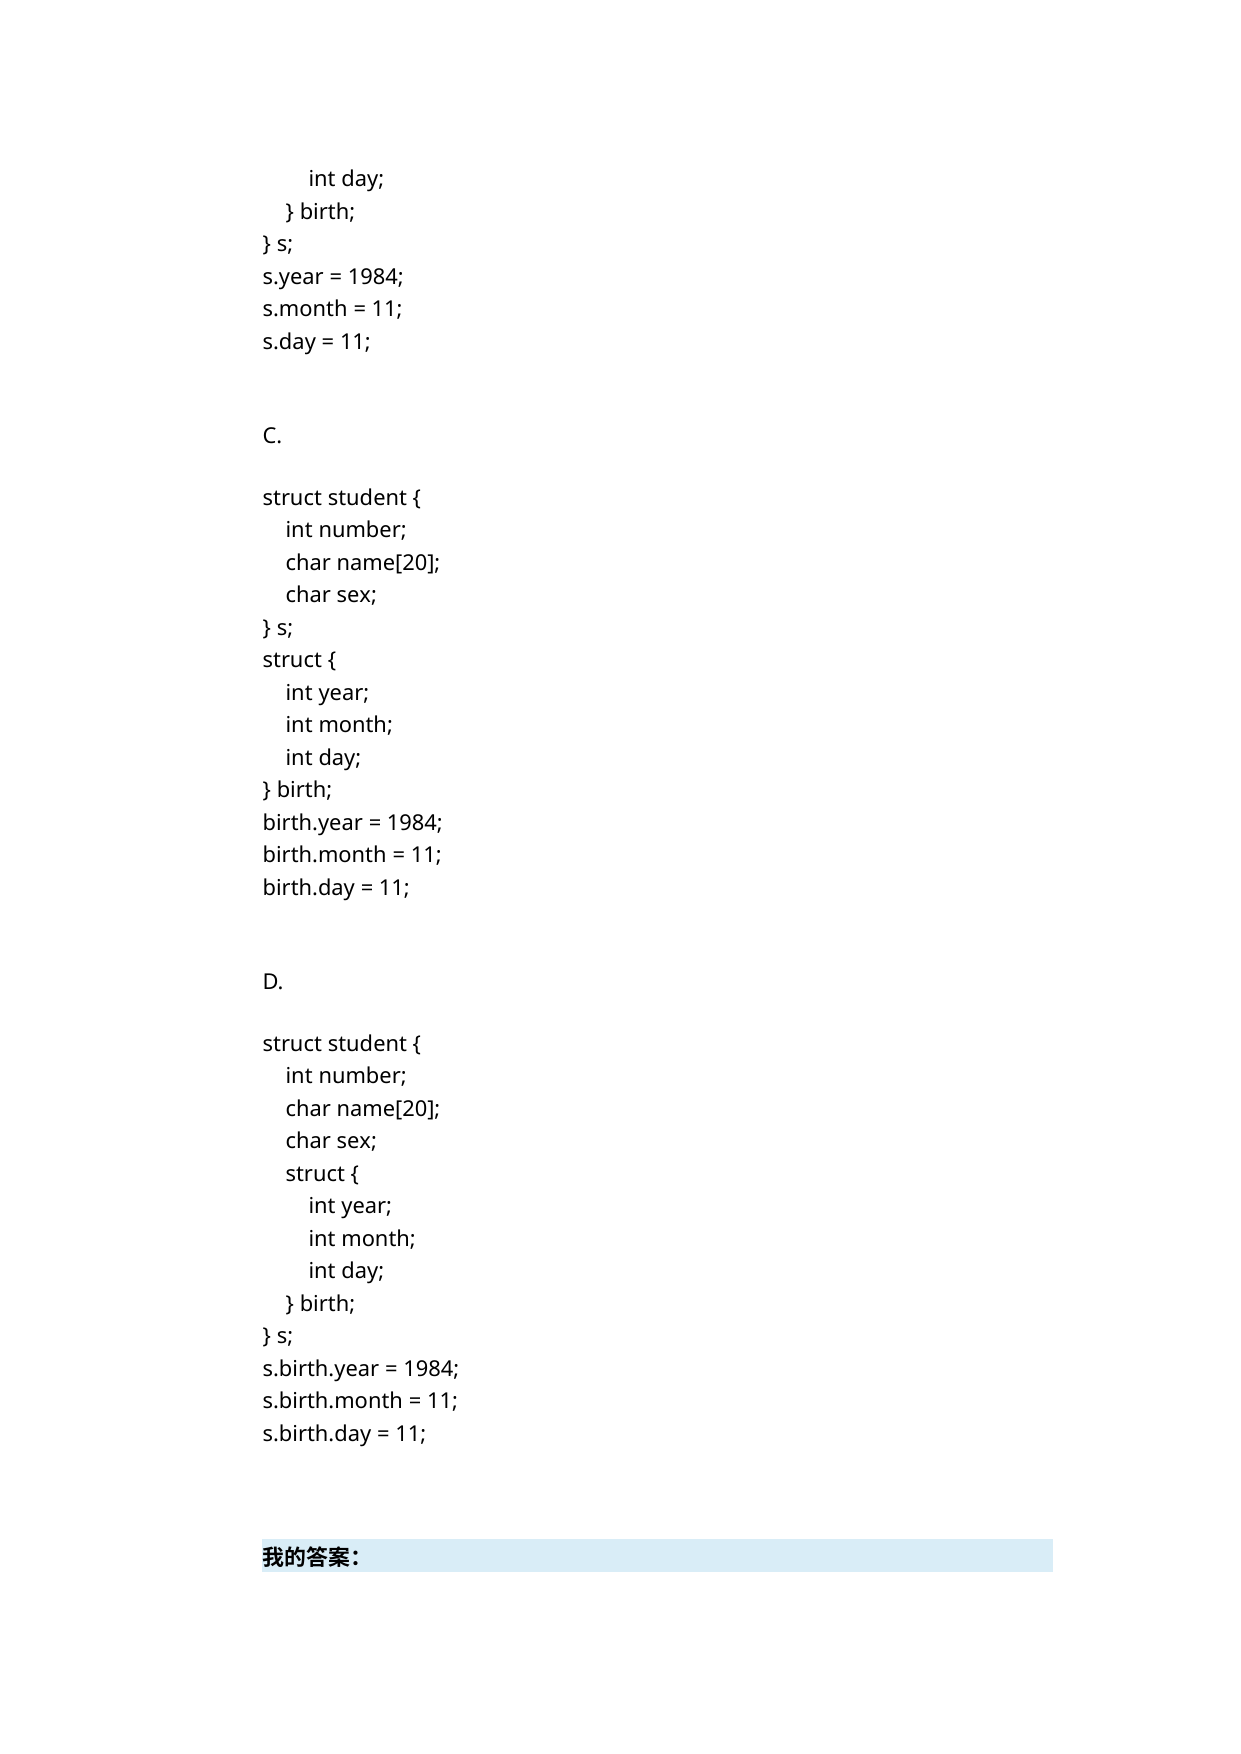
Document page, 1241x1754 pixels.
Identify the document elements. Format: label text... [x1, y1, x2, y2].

text struct student { int number; char name[20]; char sex; struct { int year; int month; int day; } birth; } s; s.birth.year = 1984; s.birth.month = 11; s.birth.day = 11; [262, 1026, 1053, 1449]
text D. [262, 932, 1053, 997]
text C. [262, 386, 1053, 451]
text struct student { int number; char name[20]; char sex; } s; struct { int year; int month; int day; } birth; birth.year = 1984; birth.month = 11; birth.day = 11; [262, 480, 1053, 903]
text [262, 162, 1053, 357]
text 我的答案： [262, 1539, 1053, 1572]
